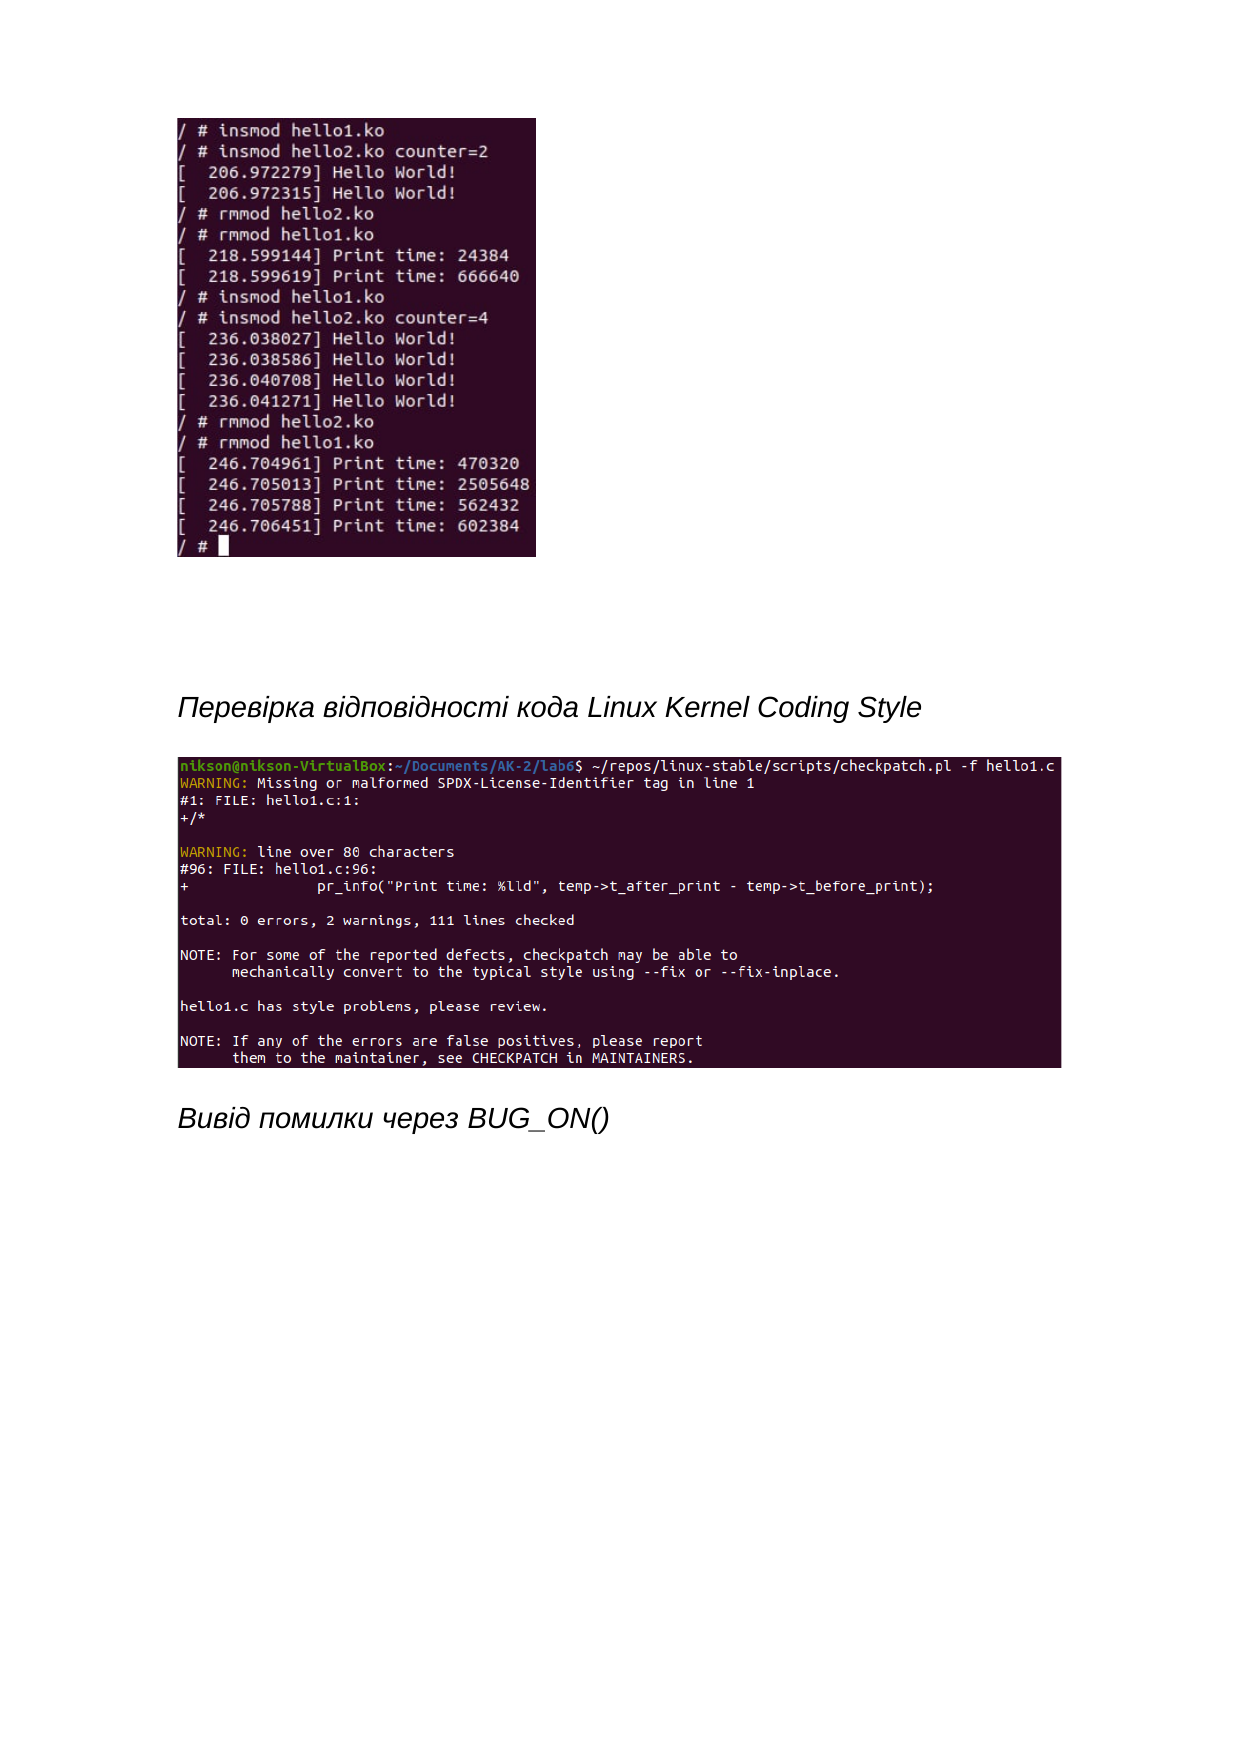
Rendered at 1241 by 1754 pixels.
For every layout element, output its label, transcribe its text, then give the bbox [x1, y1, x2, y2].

text Перевірка відповідності кода Linux Kernel Coding Style [177, 690, 1152, 724]
picture [177, 118, 536, 557]
picture [177, 757, 1062, 1068]
text Вивід помилки через BUG_ON() [177, 1101, 1152, 1135]
